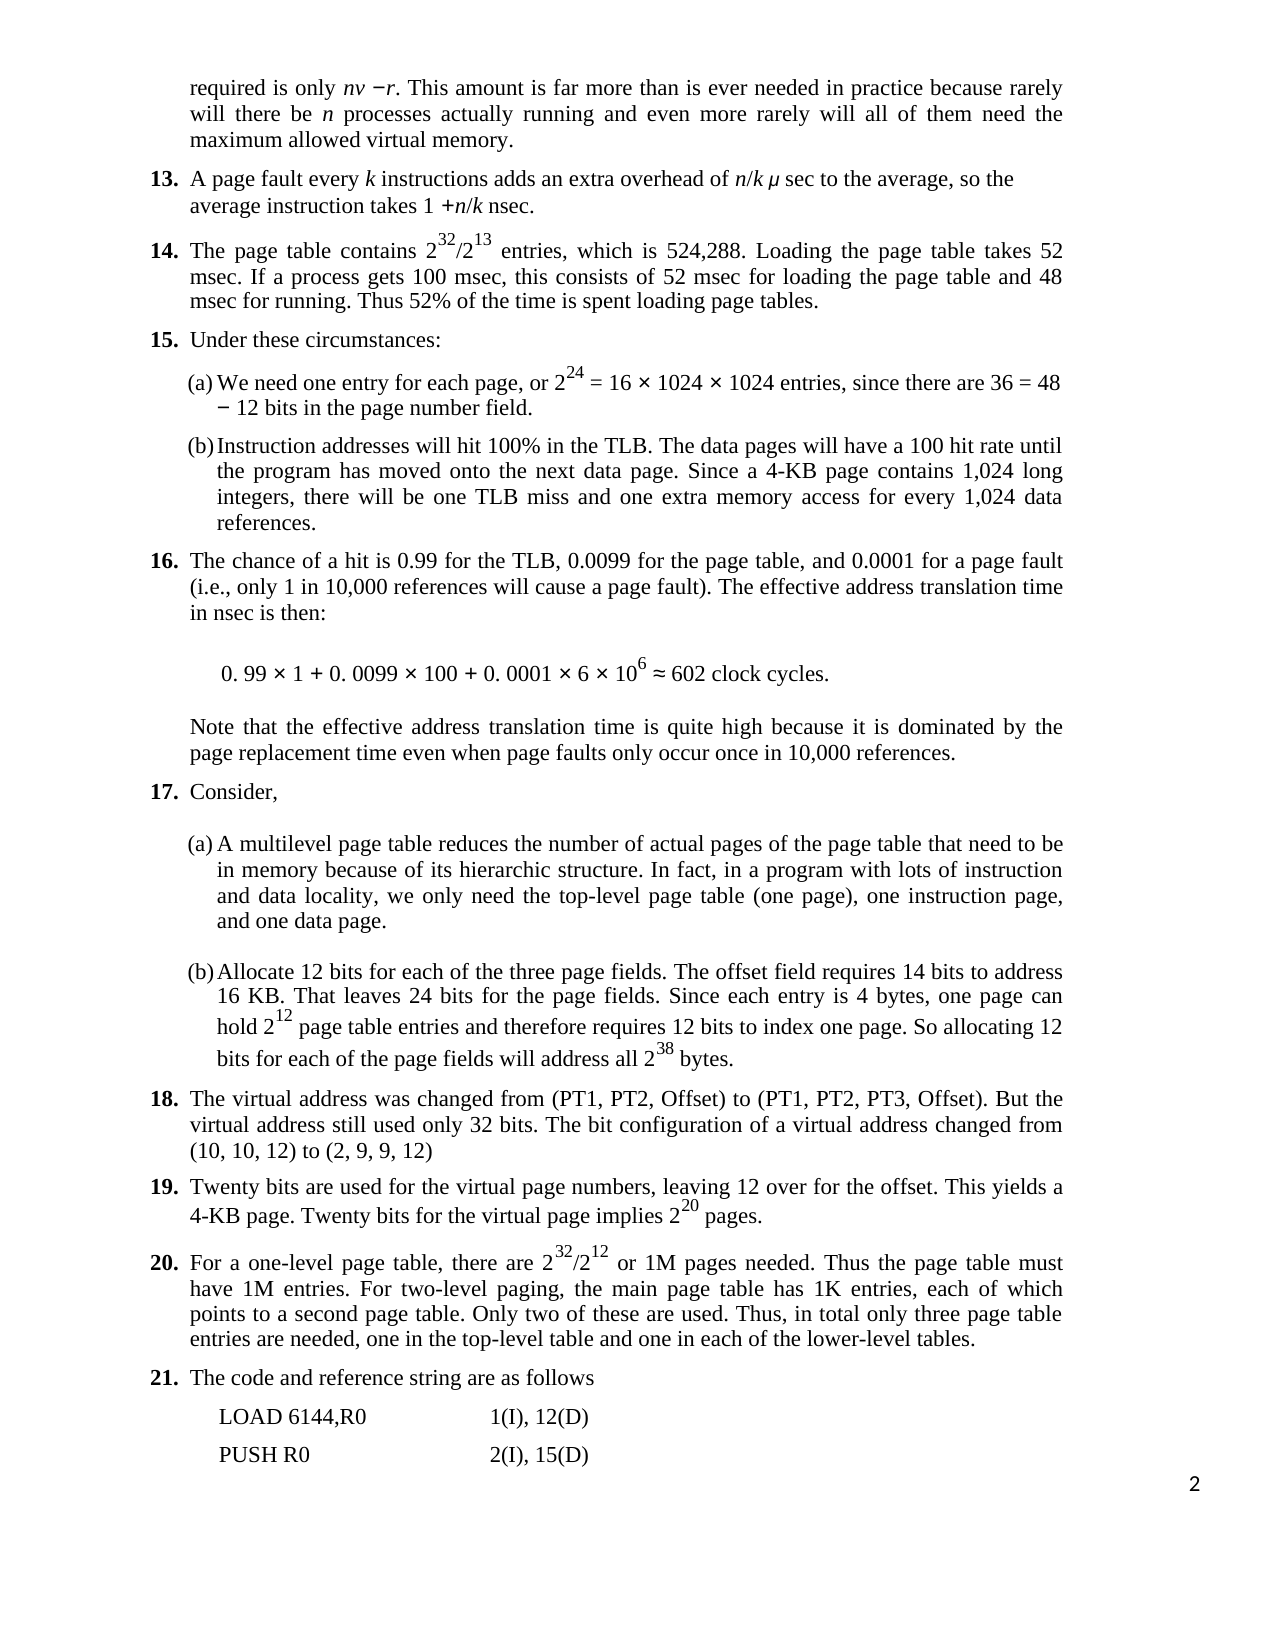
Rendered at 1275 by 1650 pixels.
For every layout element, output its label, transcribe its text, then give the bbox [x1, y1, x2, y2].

table_cell 2(I), 15(D) [427, 1442, 594, 1468]
text Note that the effective address translation time is quite high because it is dominated by the page replacement time even when page faults only occur once in 10,000 references. [189, 714, 1064, 766]
list A page fault every k instructions adds an extra overhead of n/k μ sec to the average, so the average instruction takes 1 +n/k nsec. [150, 165, 1064, 218]
list Consider, [150, 778, 1200, 804]
table_header LOAD 6144,R0 [219, 1403, 427, 1442]
list Twenty bits are used for the virtual page numbers, leaving 12 over for the offset. This yields a 4-KB page. Twenty bits for the virtual page implies 220 pages. [150, 1176, 1064, 1231]
list Under these circumstances: [150, 326, 1200, 353]
list A multilevel page table reduces the number of actual pages of the page table that need to be in memory because of its hierarchic structure. In fact, in a program with lots of instruction and data locality, we only need the top-level page table (one page), one instruction page, and one data page. [187, 831, 1064, 934]
list The code and reference string are as follows [150, 1364, 1200, 1390]
list We need one entry for each page, or 224 = 16 × 1024 × 1024 entries, since there are 36 = 48 − 12 bits in the page number field. [187, 365, 1064, 420]
list Allocate 12 bits for each of the three page fields. The offset field requires 14 bits to address 16 KB. That leaves 24 bits for the page fields. Since each entry is 4 bytes, one page can hold 212 page table entries and therefore requires 12 bits to index one page. So allocating 12 bits for each of the page fields will address all 238 bytes. [187, 960, 1064, 1073]
text 0. 99 × 1 + 0. 0099 × 100 + 0. 0001 × 6 × 106 ≈ 602 clock cycles. [221, 653, 1200, 688]
list Instruction addresses will hit 100% in the TLB. The data pages will have a 100 hit rate until the program has moved onto the next data page. Since a 4-KB page contains 1,024 long integers, there will be one TLB miss and one extra memory access for every 1,024 data references. [187, 433, 1064, 535]
list For a one-level page table, there are 232/212 or 1M pages needed. Thus the page table must have 1M entries. For two-level paging, the main page table has 1K entries, each of which points to a second page table. Only two of these are used. Thus, in total only three page table entries are needed, one in the top-level table and one in each of the lower-level tables. [150, 1243, 1064, 1351]
table_header 1(I), 12(D) [427, 1403, 594, 1442]
table_cell PUSH R0 [219, 1442, 427, 1468]
list The page table contains 232/213 entries, which is 524,288. Loading the page table takes 52 msec. If a process gets 100 msec, this consists of 52 msec for loading the page table and 48 msec for running. Thus 52% of the time is spent loading page tables. [150, 231, 1064, 314]
list The virtual address was changed from (PT1, PT2, Offset) to (PT1, PT2, PT3, Offset). But the virtual address still used only 32 bits. The bit configuration of a virtual address changed from (10, 10, 12) to (2, 9, 9, 12) [150, 1086, 1064, 1163]
list The chance of a hit is 0.99 for the TLB, 0.0099 for the page table, and 0.0001 for a page fault (i.e., only 1 in 10,000 references will cause a page fault). The effective address translation time in nsec is then: [150, 547, 1064, 625]
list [150, 75, 1064, 152]
